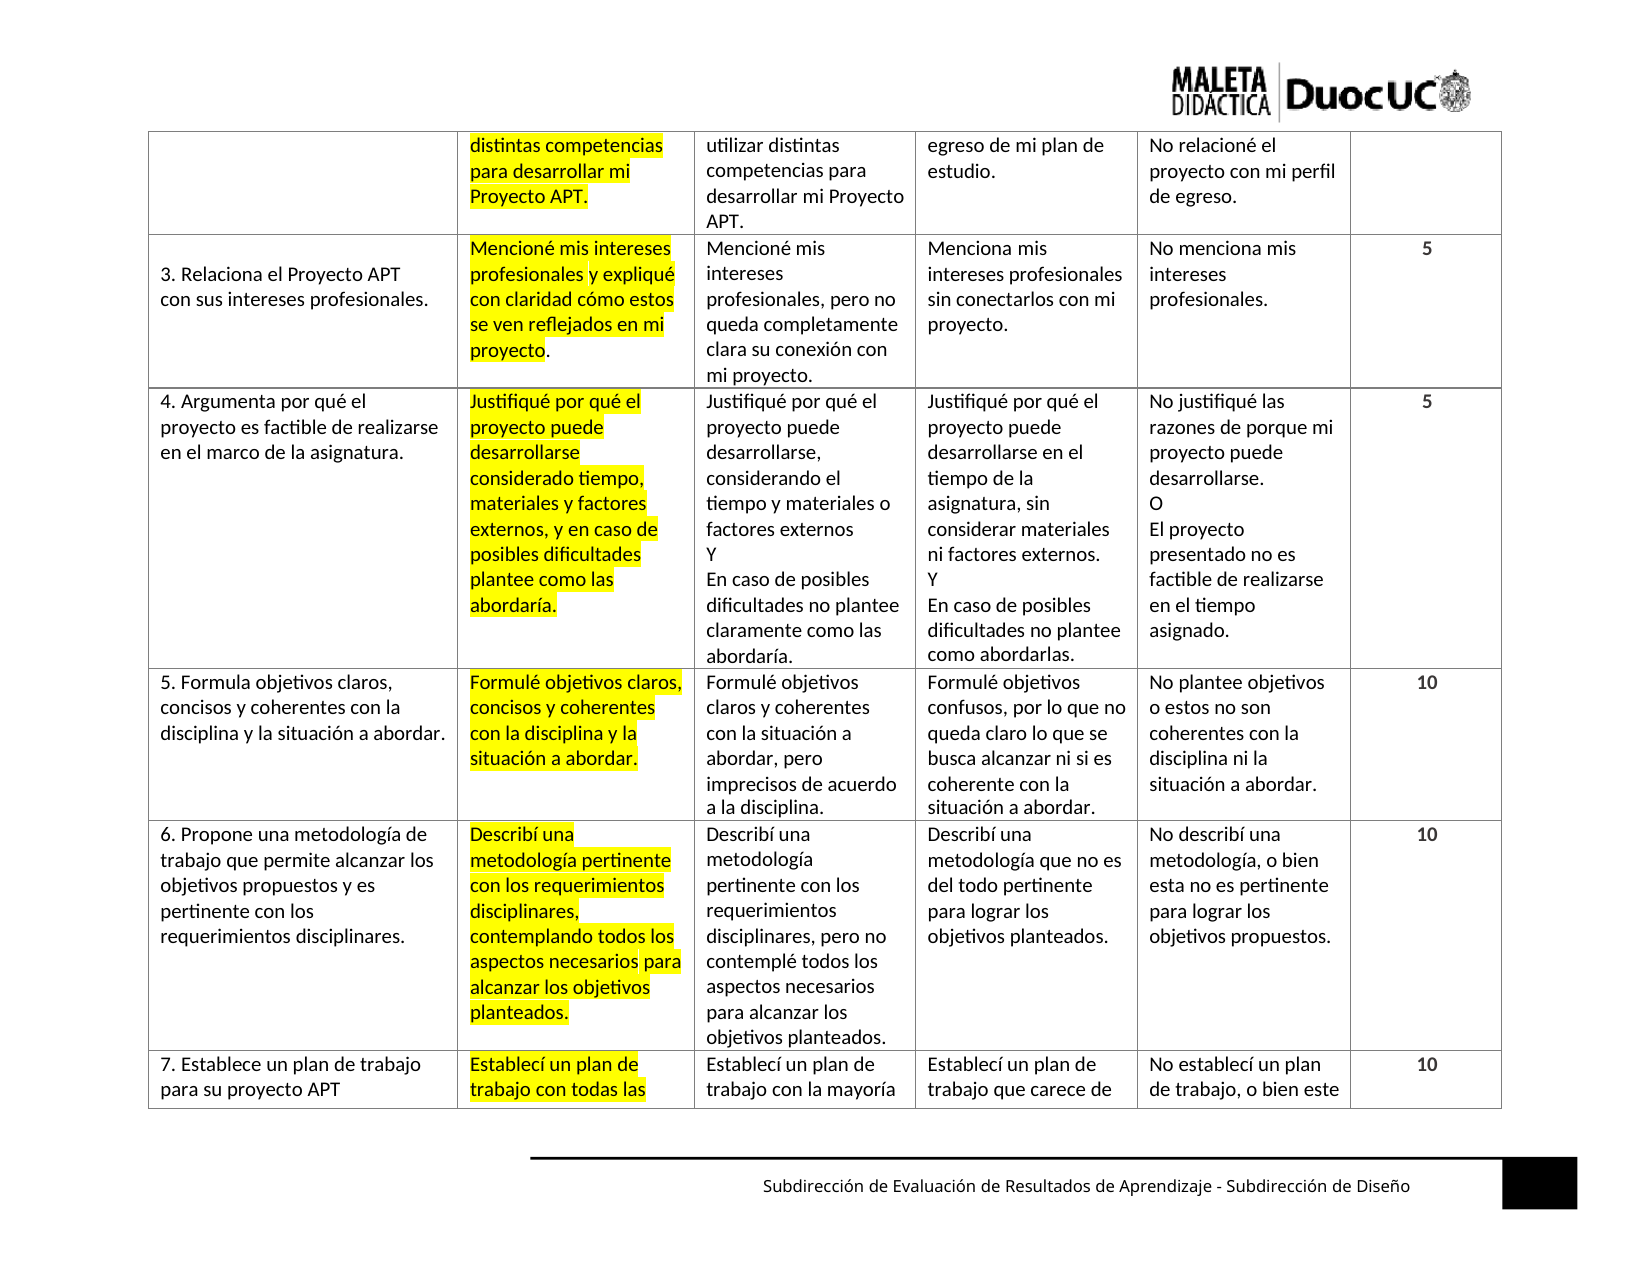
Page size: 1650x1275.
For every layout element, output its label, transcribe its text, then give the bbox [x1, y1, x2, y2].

table_cell 5 [1351, 235, 1501, 387]
table_cell Menciona mis intereses profesionales sin conectarlos con mi proyecto. [916, 235, 1137, 387]
table_header No relacioné el proyecto con mi perfil de egreso. [1138, 132, 1350, 234]
table_cell Formulé objetivos claros, concisos y coherentes con la disciplina y la situación a abordar. [458, 669, 694, 820]
table_cell Establecí un plan de trabajo que carece de [916, 1051, 1137, 1108]
table_cell Justifiqué por qué el proyecto puede desarrollarse en el tiempo de la asignatura, sin considerar materiales ni factores externos. Y En caso de posibles dificultades no plantee como abordarlas. [916, 389, 1137, 668]
table_cell Mencioné mis intereses profesionales, pero no queda completamente clara su conexión con mi proyecto. [695, 235, 915, 387]
table_cell Establecí un plan de trabajo con todas las [458, 1051, 694, 1108]
table_cell Describí una metodología que no es del todo pertinente para lograr los objetivos planteados. [916, 821, 1137, 1050]
table_header [149, 132, 457, 234]
table_cell Establecí un plan de trabajo con la mayoría [695, 1051, 915, 1108]
table_cell Formulé objetivos claros y coherentes con la situación a abordar, pero imprecisos de acuerdo a la disciplina. [695, 669, 915, 820]
table_header egreso de mi plan de estudio. [916, 132, 1137, 234]
table_cell No describí una metodología, o bien esta no es pertinente para lograr los objetivos propuestos. [1138, 821, 1350, 1050]
table_cell No menciona mis intereses profesionales. [1138, 235, 1350, 387]
table_cell Mencioné mis intereses profesionales y expliqué con claridad cómo estos se ven reflejados en mi proyecto. [458, 235, 694, 387]
table_cell Formulé objetivos confusos, por lo que no queda claro lo que se busca alcanzar ni si es coherente con la situación a abordar. [916, 669, 1137, 820]
table_cell 3. Relaciona el Proyecto APT con sus intereses profesionales. [149, 235, 457, 387]
table_cell No plantee objetivos o estos no son coherentes con la disciplina ni la situación a abordar. [1138, 669, 1350, 820]
table_cell Justifiqué por qué el proyecto puede desarrollarse considerado tiempo, materiales y factores externos, y en caso de posibles dificultades plantee como las abordaría. [458, 389, 694, 668]
table_cell 4. Argumenta por qué el proyecto es factible de realizarse en el marco de la asignatura. [149, 389, 457, 668]
table_cell Describí una metodología pertinente con los requerimientos disciplinares, pero no contemplé todos los aspectos necesarios para alcanzar los objetivos planteados. [695, 821, 915, 1050]
table_cell 10 [1351, 669, 1501, 820]
table_cell 10 [1351, 821, 1501, 1050]
table_header distintas competencias para desarrollar mi Proyecto APT. [458, 132, 694, 234]
table_cell 10 [1351, 1051, 1501, 1108]
table_cell 5 [1351, 389, 1501, 668]
table_cell Describí una metodología pertinente con los requerimientos disciplinares, contemplando todos los aspectos necesarios para alcanzar los objetivos planteados. [458, 821, 694, 1050]
picture [1164, 55, 1479, 131]
table_cell 6. Propone una metodología de trabajo que permite alcanzar los objetivos propuestos y es pertinente con los requerimientos disciplinares. [149, 821, 457, 1050]
table_cell No establecí un plan de trabajo, o bien este [1138, 1051, 1350, 1108]
table_cell 7. Establece un plan de trabajo para su proyecto APT [149, 1051, 457, 1108]
table_cell 5. Formula objetivos claros, concisos y coherentes con la disciplina y la situación a abordar. [149, 669, 457, 820]
table_cell No justifiqué las razones de porque mi proyecto puede desarrollarse. O El proyecto presentado no es factible de realizarse en el tiempo asignado. [1138, 389, 1350, 668]
table_header [1351, 132, 1501, 234]
table_header utilizar distintas competencias para desarrollar mi Proyecto APT. [695, 132, 915, 234]
table_cell Justifiqué por qué el proyecto puede desarrollarse, considerando el tiempo y materiales o factores externos Y En caso de posibles dificultades no plantee claramente como las abordaría. [695, 389, 915, 668]
